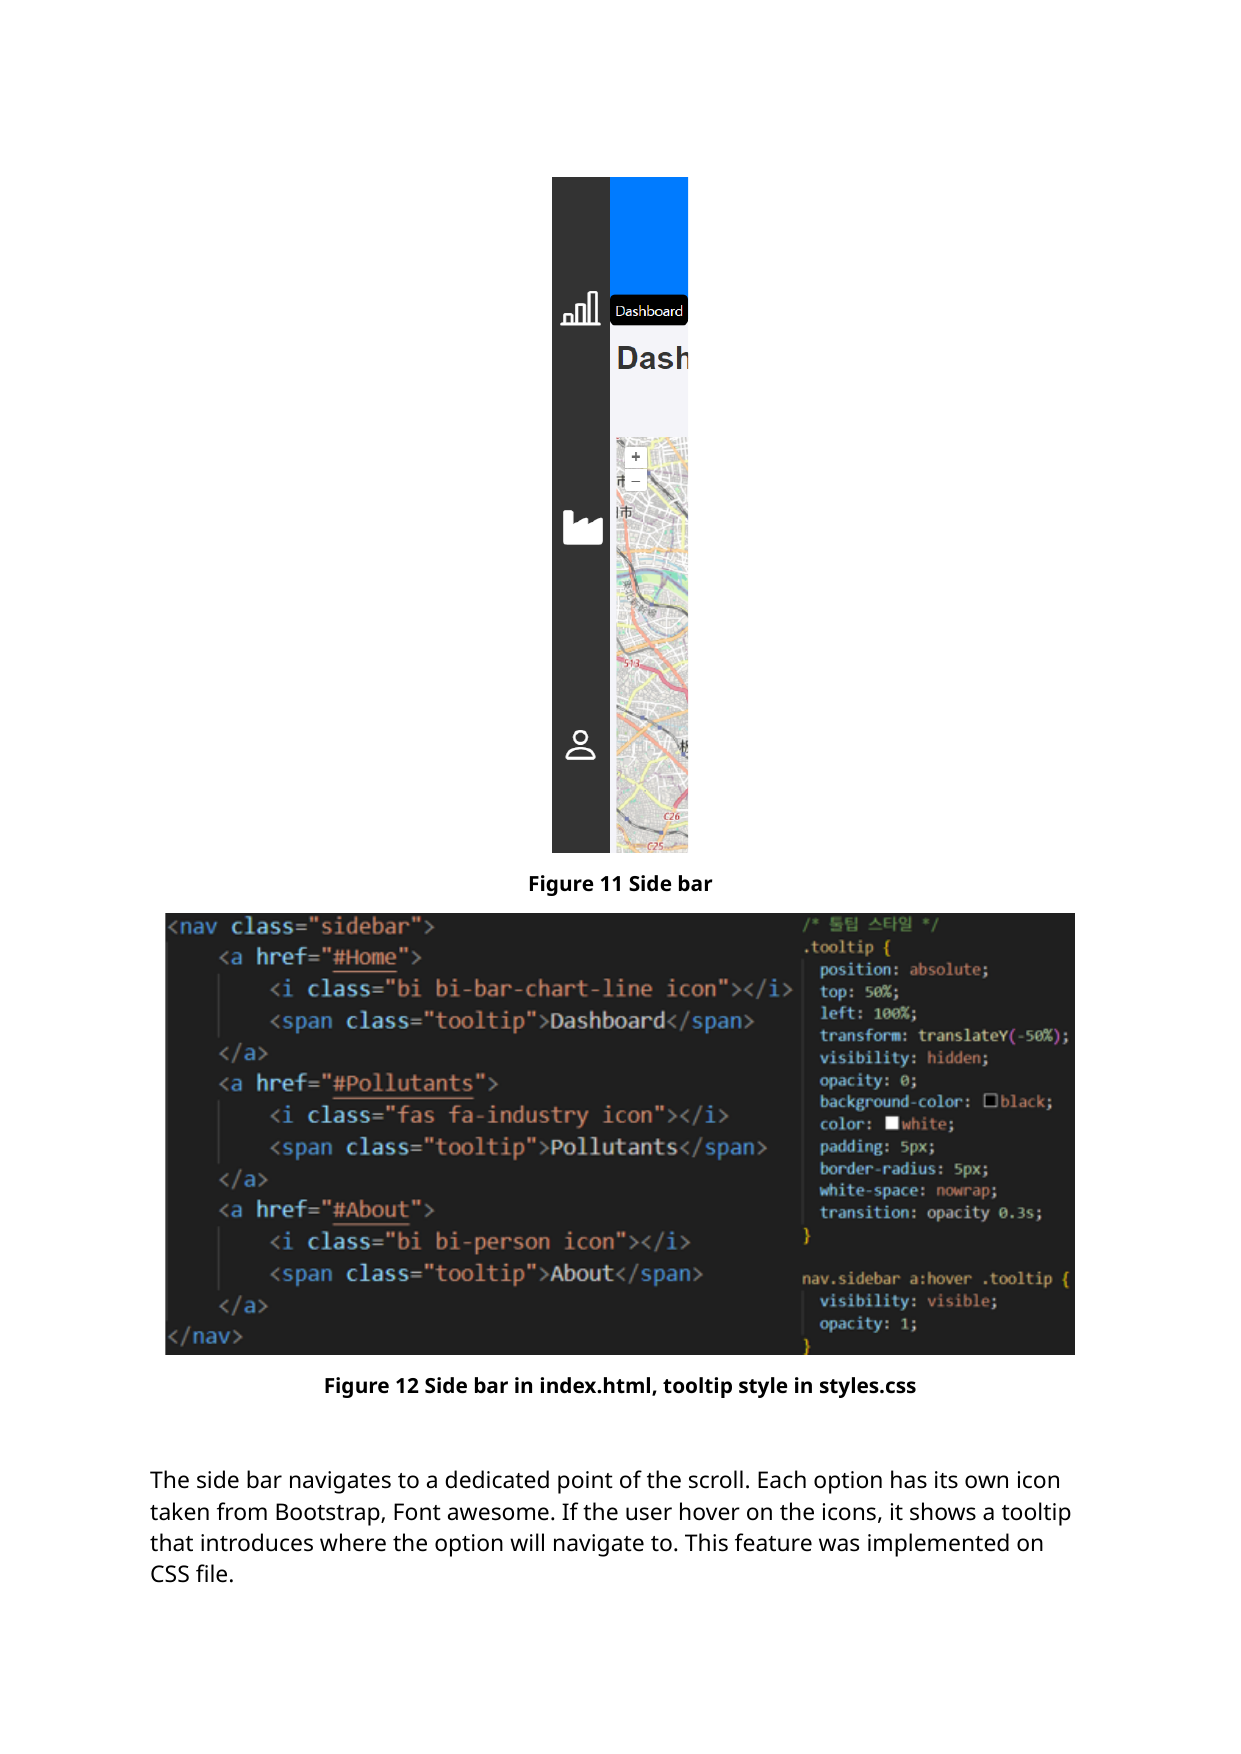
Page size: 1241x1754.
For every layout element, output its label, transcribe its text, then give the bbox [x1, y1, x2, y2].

text The side bar navigates to a dedicated point of the scroll. Each option has its own icon taken from Bootstrap, Font awesome. If the user hover on the icons, it shows a tooltip that introduces where the option will navigate to. This feature was implemented on CSS file. [150, 1464, 1090, 1589]
picture [165, 913, 1075, 1355]
picture [552, 177, 689, 853]
